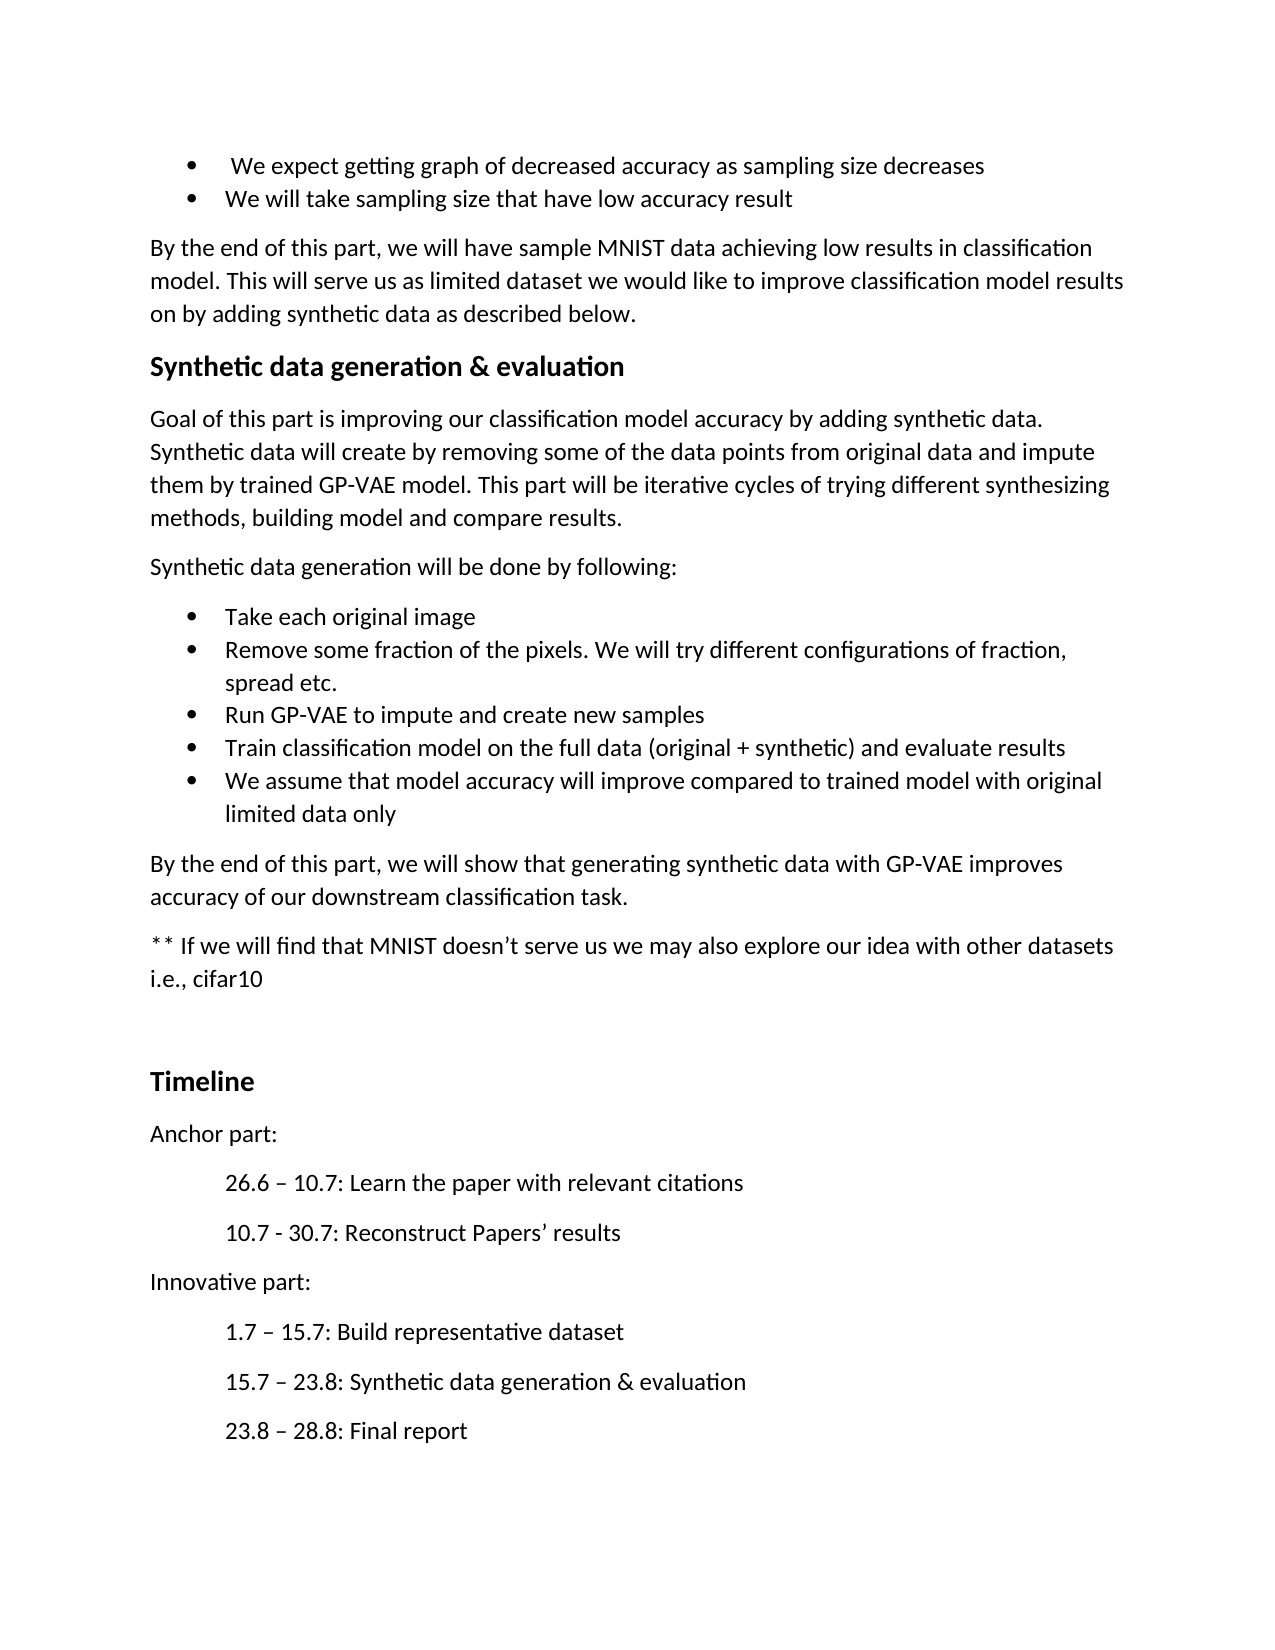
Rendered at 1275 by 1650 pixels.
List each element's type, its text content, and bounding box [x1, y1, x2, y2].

text By the end of this part, we will show that generating synthetic data with GP-VAE improves accuracy of our downstream classification task. [150, 848, 1125, 911]
list We assume that model accuracy will improve compared to trained model with original limited data only [187, 766, 1125, 829]
list We will take sampling size that have low accuracy result [187, 183, 1125, 213]
text Innovative part: [150, 1266, 1125, 1297]
text Timeline [150, 1063, 1125, 1098]
list Run GP-VAE to impute and create new samples [187, 700, 1125, 730]
text Synthetic data generation & evaluation [150, 348, 1125, 383]
text 1.7 – 15.7: Build representative dataset [225, 1316, 1125, 1347]
text By the end of this part, we will have sample MNIST data achieving low results in classification model. This will serve us as limited dataset we would like to improve classification model results on by adding synthetic data as described below. [150, 232, 1125, 329]
list We expect getting graph of decreased accuracy as sampling size decreases [187, 150, 1125, 181]
text Goal of this part is improving our classification model accuracy by adding synthetic data. Synthetic data will create by removing some of the data points from original data and impute them by trained GP-VAE model. This part will be iterative cycles of trying different synthesizing methods, building model and compare results. [150, 403, 1125, 532]
text Synthetic data generation will be done by following: [150, 551, 1125, 582]
text 23.8 – 28.8: Final report [225, 1415, 1125, 1446]
text Anchor part: [150, 1118, 1125, 1148]
text ** If we will find that MNIST doesn’t serve us we may also explore our idea with other datasets i.e., cifar10 [150, 931, 1125, 994]
text 15.7 – 23.8: Synthetic data generation & evaluation [225, 1366, 1125, 1396]
text 10.7 - 30.7: Reconstruct Papers’ results [225, 1217, 1125, 1247]
list Remove some fraction of the pixels. We will try different configurations of fraction, spread etc. [187, 634, 1125, 697]
list Train classification model on the full data (original + synthetic) and evaluate results [187, 733, 1125, 763]
list Take each original image [187, 601, 1125, 631]
text 26.6 – 10.7: Learn the paper with relevant citations [225, 1167, 1125, 1198]
